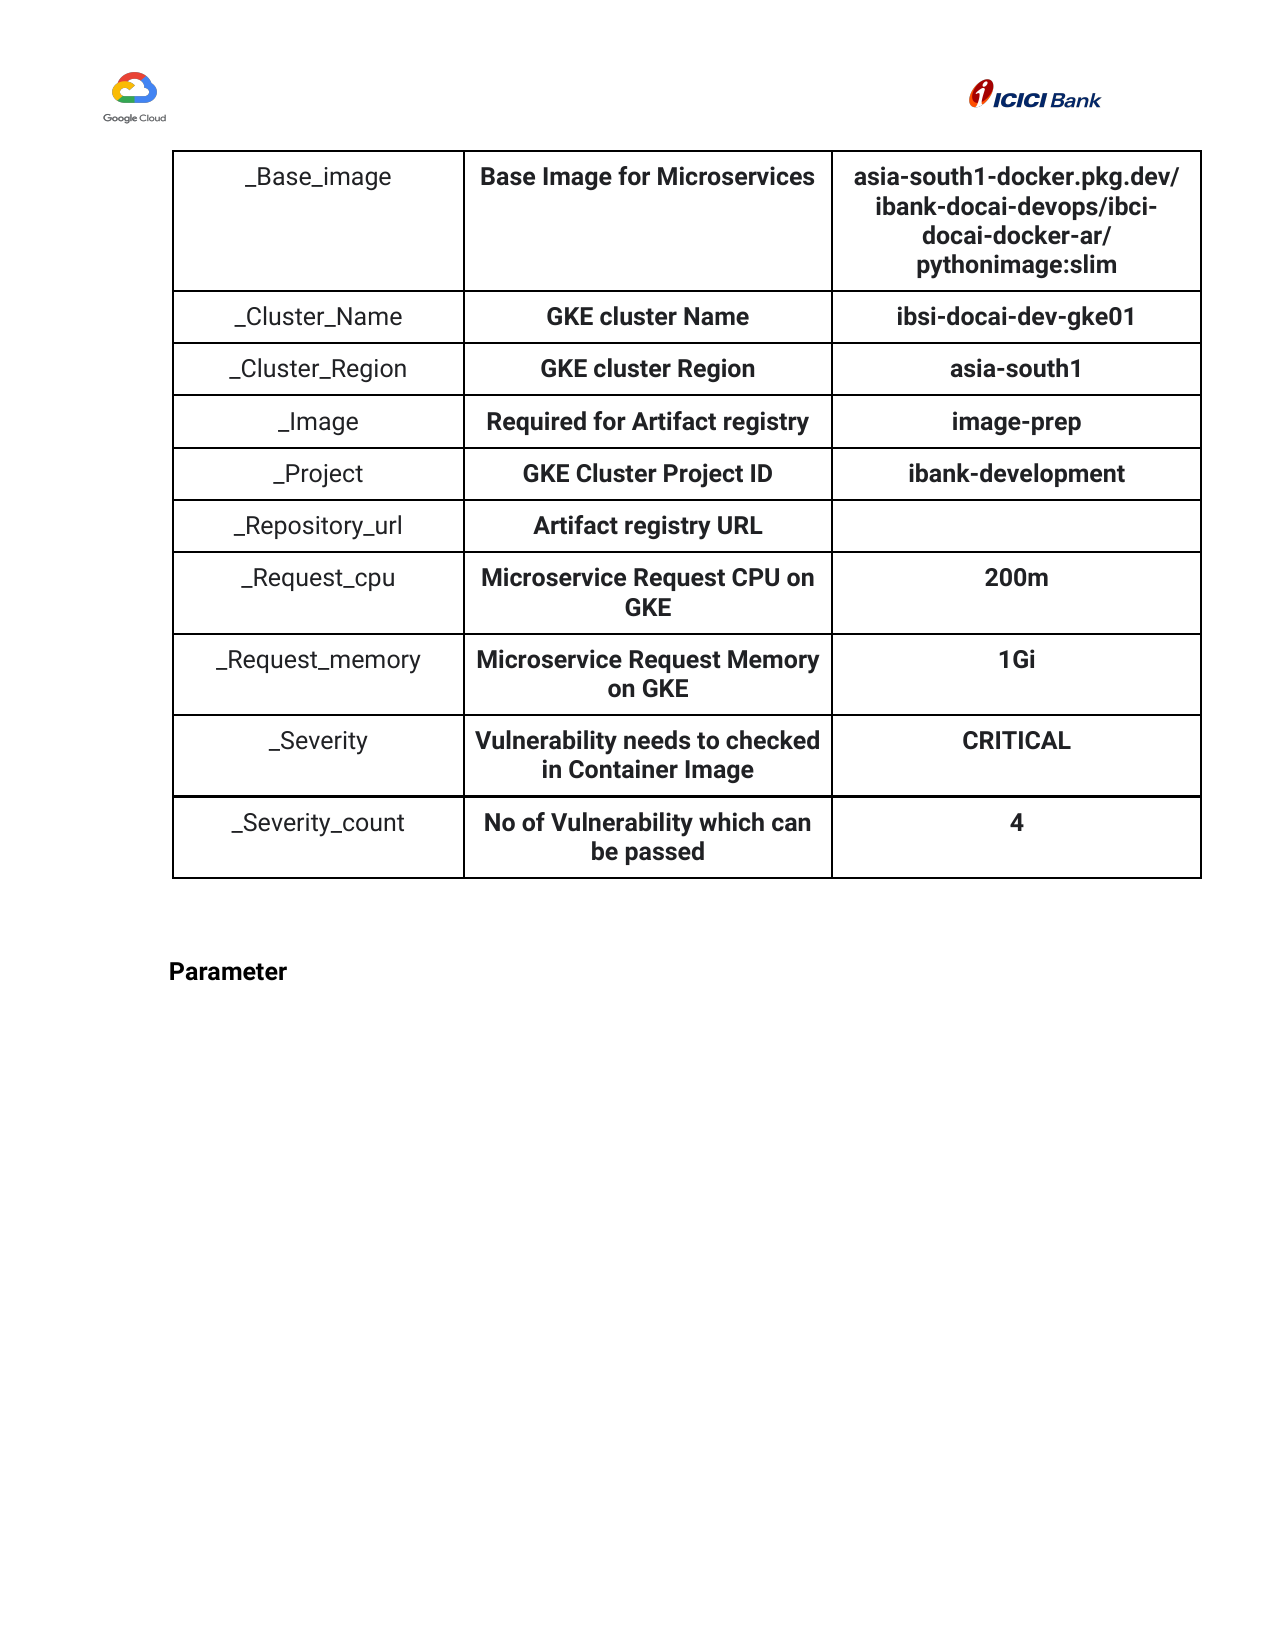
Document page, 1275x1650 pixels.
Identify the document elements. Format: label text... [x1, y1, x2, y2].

table_cell GKE cluster Region [465, 344, 831, 394]
table_cell Artifact registry URL [465, 501, 831, 551]
table_cell GKE cluster Name [465, 292, 831, 342]
table_cell Base Image for Microservices [465, 152, 831, 290]
text Parameter [94, 957, 1200, 986]
table_cell CRITICAL [833, 716, 1200, 795]
table_cell asia-south1-docker.pkg.dev/ibank-docai-devops/ibci-docai-docker-ar/pythonimage:slim [833, 152, 1200, 290]
table_cell 4 [833, 798, 1200, 877]
table_cell Microservice Request Memory on GKE [465, 635, 831, 714]
table_cell GKE Cluster Project ID [465, 449, 831, 499]
table_cell ibsi-docai-dev-gke01 [833, 292, 1200, 342]
picture [93, 59, 176, 130]
table_cell _Severity_count [174, 798, 463, 877]
table_cell _Request_cpu [174, 553, 463, 632]
table_cell asia-south1 [833, 344, 1200, 394]
table_cell ibank-development [833, 449, 1200, 499]
table_cell _Request_memory [174, 635, 463, 714]
table_cell Microservice Request CPU on GKE [465, 553, 831, 632]
table_cell _Severity [174, 716, 463, 795]
table_cell Required for Artifact registry [465, 396, 831, 447]
table_cell 200m [833, 553, 1200, 632]
table_cell [833, 501, 1200, 551]
table_cell image-prep [833, 396, 1200, 447]
table_cell _Repository_url [174, 501, 463, 551]
table_cell _Project [174, 449, 463, 499]
table_cell 1Gi [833, 635, 1200, 714]
table_cell _Base_image [174, 152, 463, 290]
table_cell _Cluster_Name [174, 292, 463, 342]
table_cell _Cluster_Region [174, 344, 463, 394]
table_cell _Image [174, 396, 463, 447]
table_cell No of Vulnerability which can be passed [465, 798, 831, 877]
picture [968, 74, 1104, 112]
table_cell Vulnerability needs to checked in Container Image [465, 716, 831, 795]
